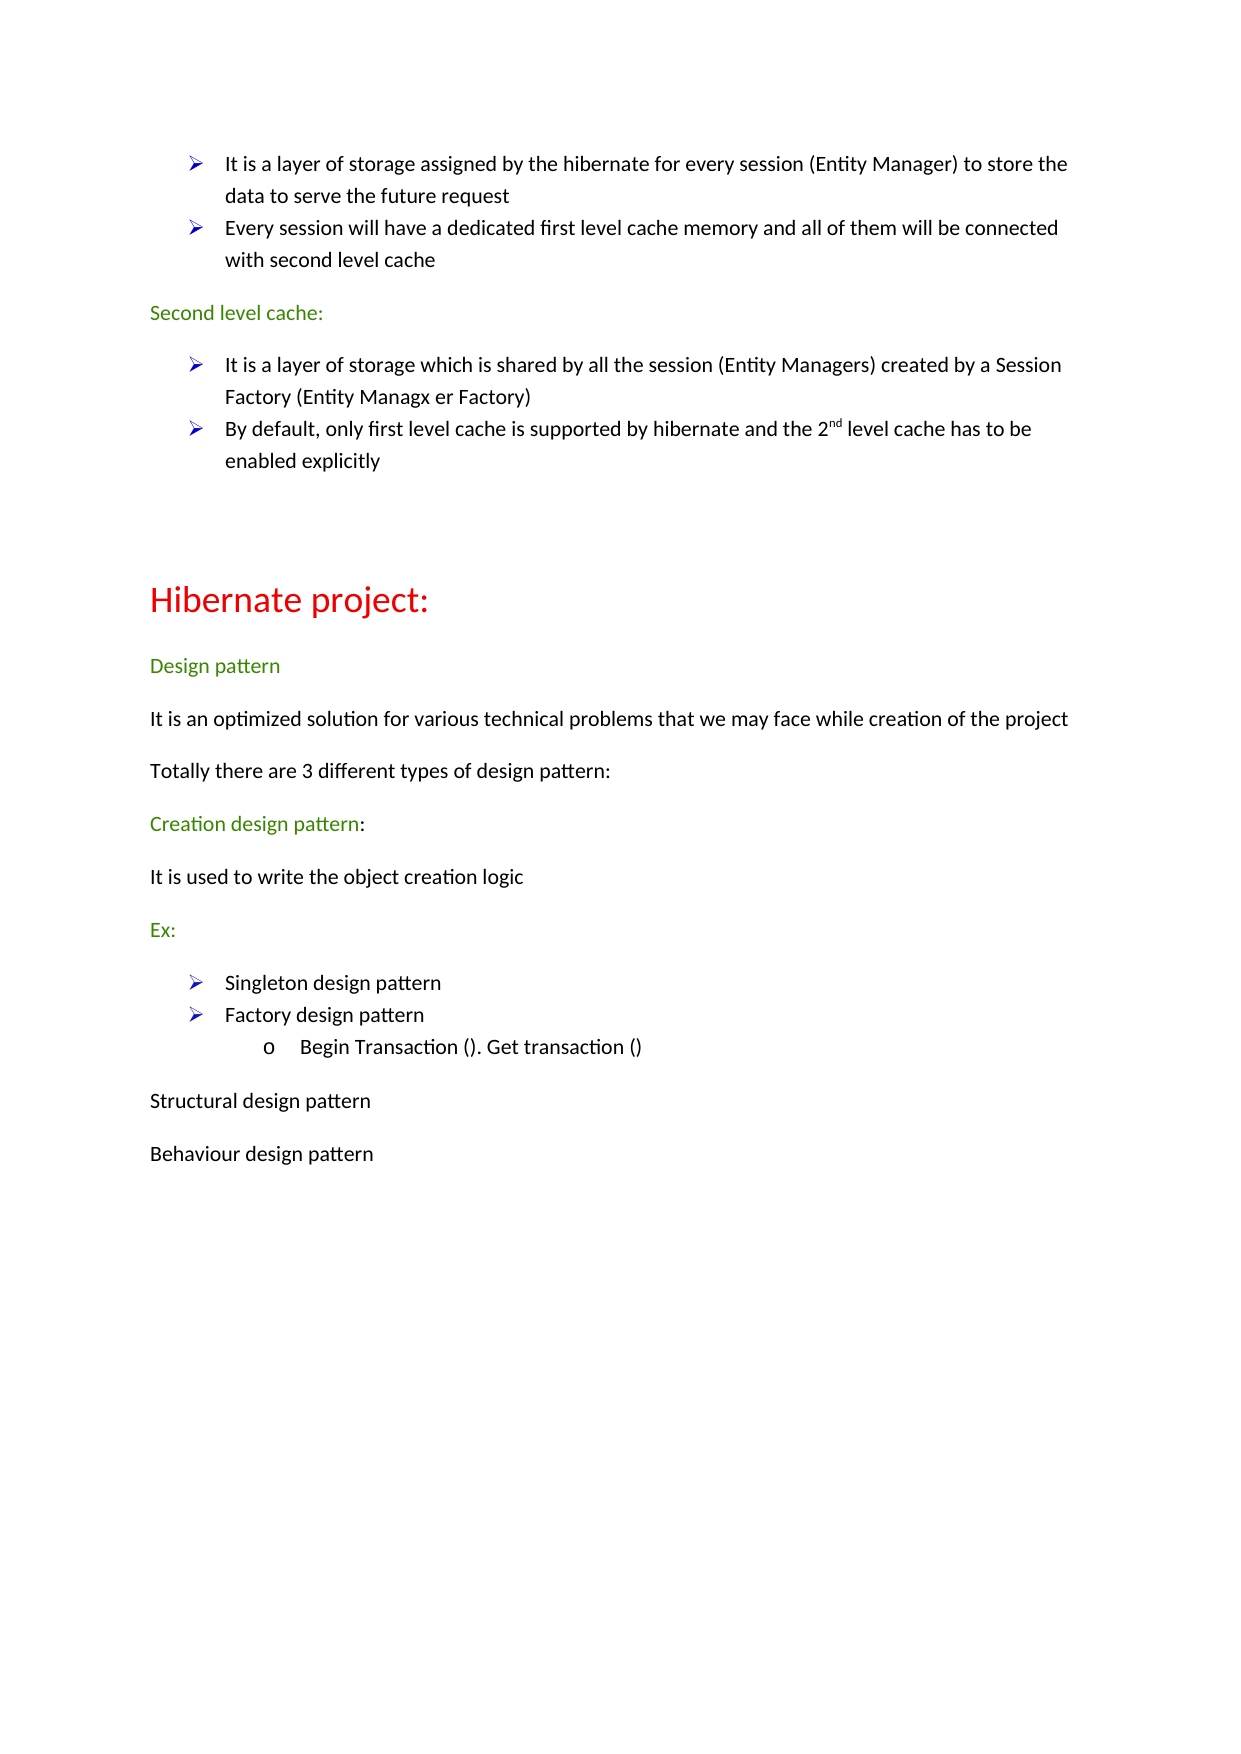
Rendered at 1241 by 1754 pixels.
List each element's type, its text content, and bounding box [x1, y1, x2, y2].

text Behaviour design pattern [150, 1140, 1090, 1166]
list Factory design pattern [187, 1001, 1090, 1027]
text Totally there are 3 different types of design pattern: [150, 758, 1090, 784]
list It is a layer of storage which is shared by all the session (Entity Managers) created by a Session Factory (Entity Managx er Factory) [187, 352, 1090, 410]
list Every session will have a dedicated first level cache memory and all of them will be connected with second level cache [187, 214, 1090, 273]
list Begin Transaction (). Get transaction () [262, 1033, 1090, 1061]
text It is used to write the object creation logic [150, 863, 1090, 890]
text It is an optimized solution for various technical problems that we may face while creation of the project [150, 705, 1090, 731]
text Ex: [150, 916, 1090, 943]
list Singleton design pattern [187, 969, 1090, 996]
text Hibernate project: [150, 576, 1090, 622]
list By default, only first level cache is supported by hibernate and the 2nd level cache has to be enabled explicitly [187, 416, 1090, 474]
text Structural design pattern [150, 1087, 1090, 1114]
text Design pattern [150, 652, 1090, 679]
text Second level cache: [150, 299, 1090, 325]
text Creation design pattern: [150, 810, 1090, 837]
list It is a layer of storage assigned by the hibernate for every session (Entity Manager) to store the data to serve the future request [187, 150, 1090, 209]
